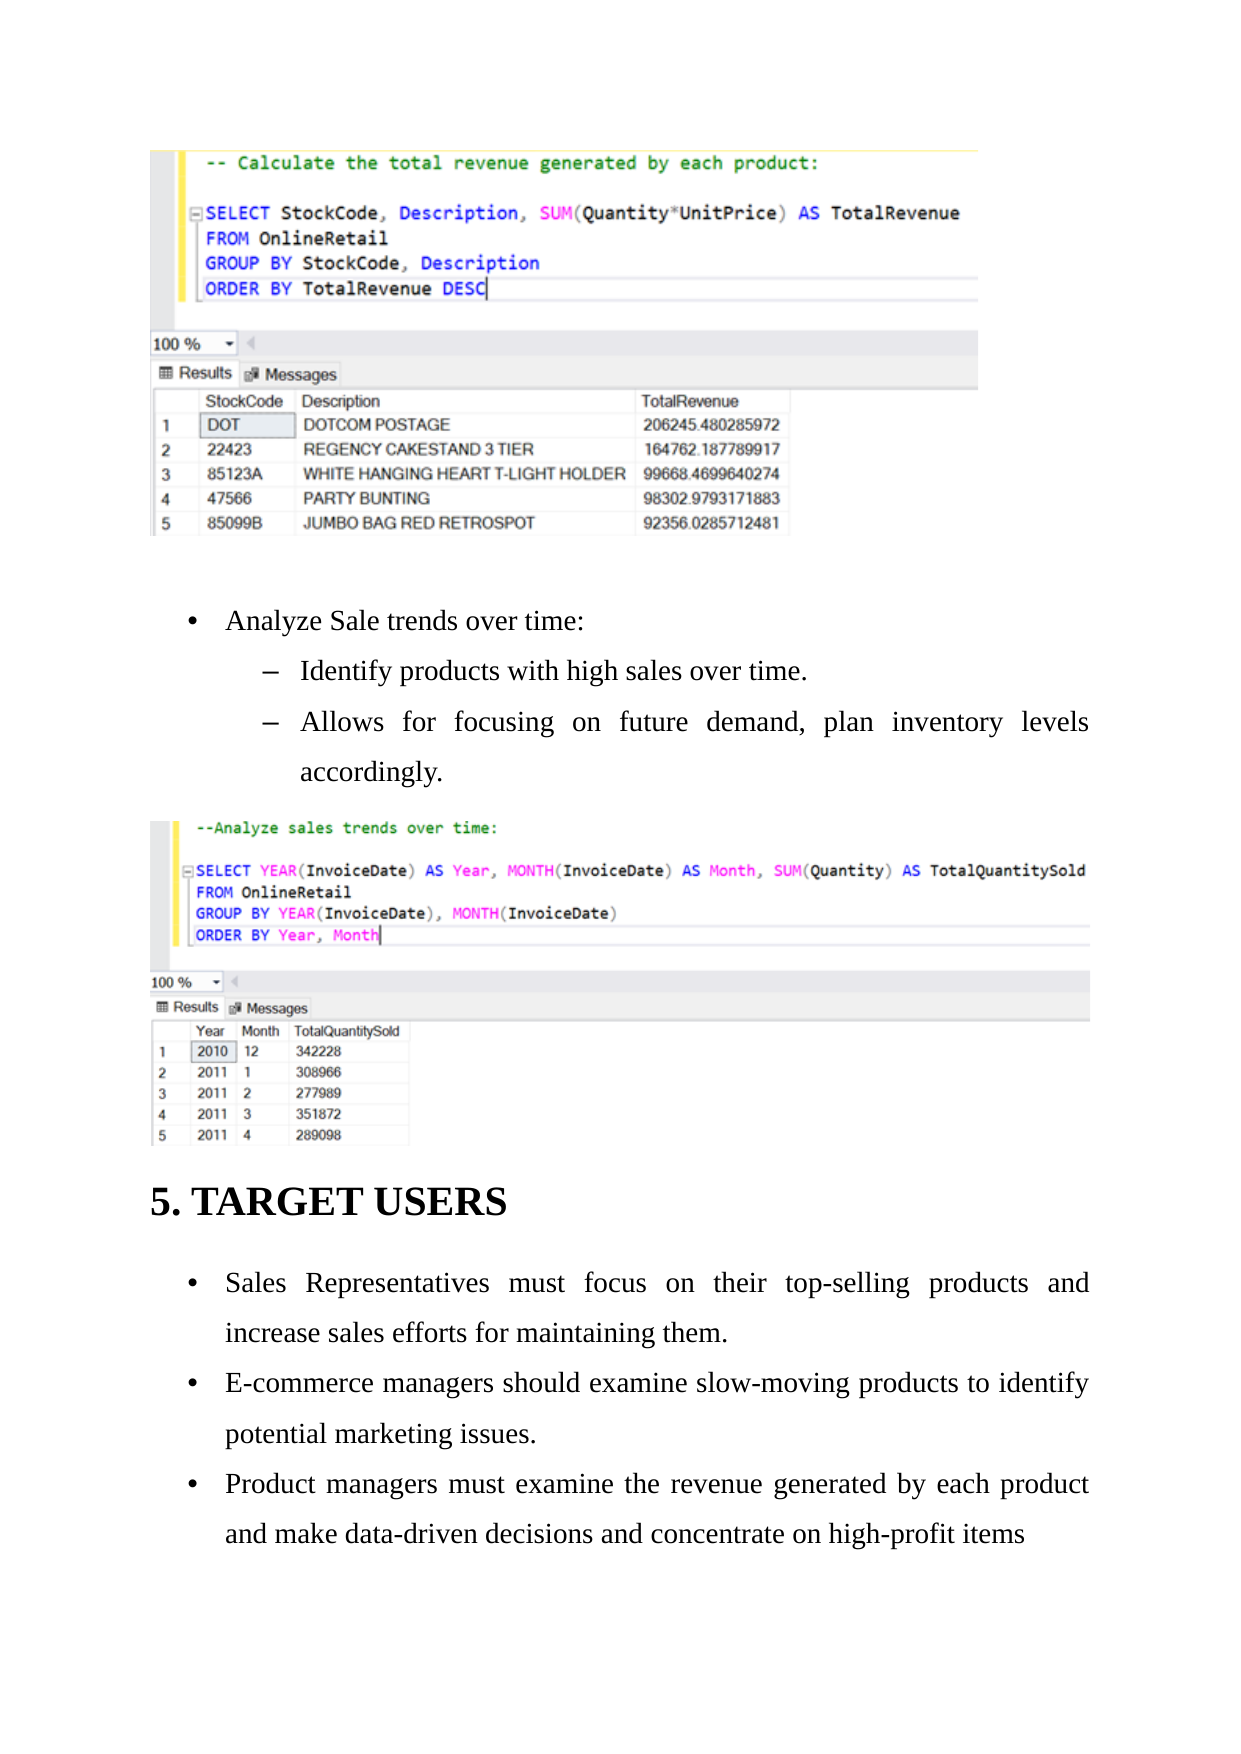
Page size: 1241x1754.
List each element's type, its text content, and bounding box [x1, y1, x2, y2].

list Product managers must examine the revenue generated by each product and make data-driven decisions and concentrate on high-profit items [187, 1466, 1090, 1550]
picture [150, 821, 1091, 1146]
list Identify products with high sales over time. [262, 653, 1090, 687]
picture [150, 150, 979, 536]
list Allows for focusing on future demand, plan inventory levels accordingly. [262, 703, 1090, 787]
text 5. TARGET USERS [150, 1176, 1090, 1224]
list E-commerce managers should examine slow-moving products to identify potential marketing issues. [187, 1365, 1090, 1449]
list Sales Representatives must focus on their top-selling products and increase sales efforts for maintaining them. [187, 1264, 1090, 1348]
list Analyze Sale trends over time: [187, 603, 1090, 636]
